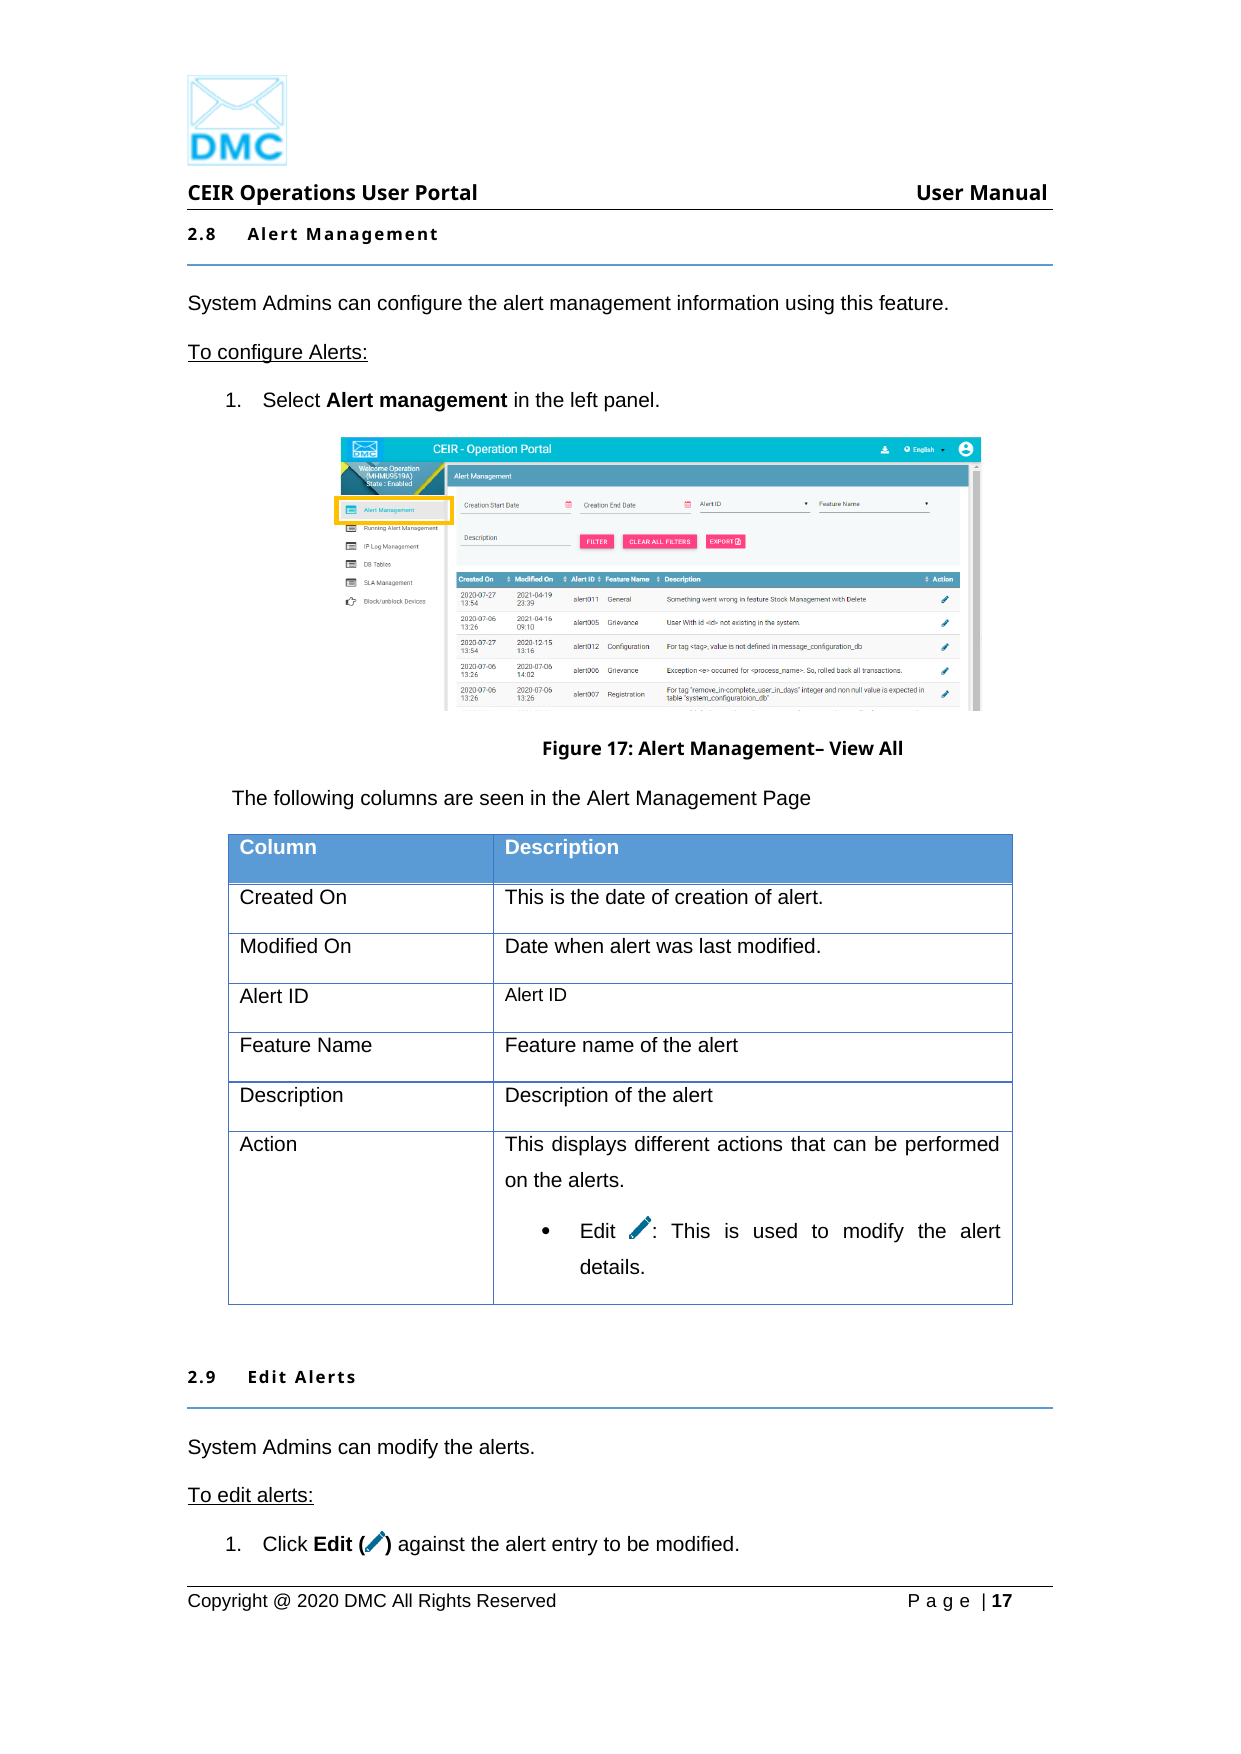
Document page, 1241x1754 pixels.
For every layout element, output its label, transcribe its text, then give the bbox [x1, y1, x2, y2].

list Click Edit () against the alert entry to be modified. [225, 1531, 1053, 1556]
table_header Column [229, 835, 493, 883]
table_cell Alert ID [494, 984, 1012, 1032]
subtitle Edit Alerts [187, 1366, 1053, 1407]
picture [629, 1216, 646, 1234]
text Figure 17: Alert Management– View All [187, 735, 1053, 761]
table_cell Action [229, 1132, 493, 1304]
picture [340, 500, 450, 521]
subtitle Alert Management [187, 222, 1053, 264]
picture [636, 1222, 652, 1239]
text To configure Alerts: [187, 339, 1053, 363]
table_cell Alert ID [229, 984, 493, 1032]
picture [187, 75, 288, 166]
text System Admins can configure the alert management information using this feature. [187, 291, 1053, 315]
table_cell Date when alert was last modified. [494, 934, 1012, 982]
table_cell Feature name of the alert [494, 1033, 1012, 1081]
text The following columns are seen in the Alert Management Page [232, 786, 1053, 809]
table_cell Feature Name [229, 1033, 493, 1081]
list Select Alert management in the left panel. [225, 388, 1053, 412]
picture [370, 1537, 386, 1552]
table_cell Description of the alert [494, 1083, 1012, 1131]
text System Admins can modify the alerts. [187, 1434, 1053, 1458]
table_header Description [494, 835, 1012, 883]
text To edit alerts: [187, 1483, 1053, 1507]
picture [340, 436, 982, 711]
table_cell This displays different actions that can be performed on the alerts. Edit : This is used to modify the alert details. [494, 1132, 1012, 1304]
table_cell Modified On [229, 934, 493, 982]
picture [365, 1531, 380, 1546]
table_cell Description [229, 1083, 493, 1131]
table_cell Created On [229, 885, 493, 933]
table_cell This is the date of creation of alert. [494, 885, 1012, 933]
